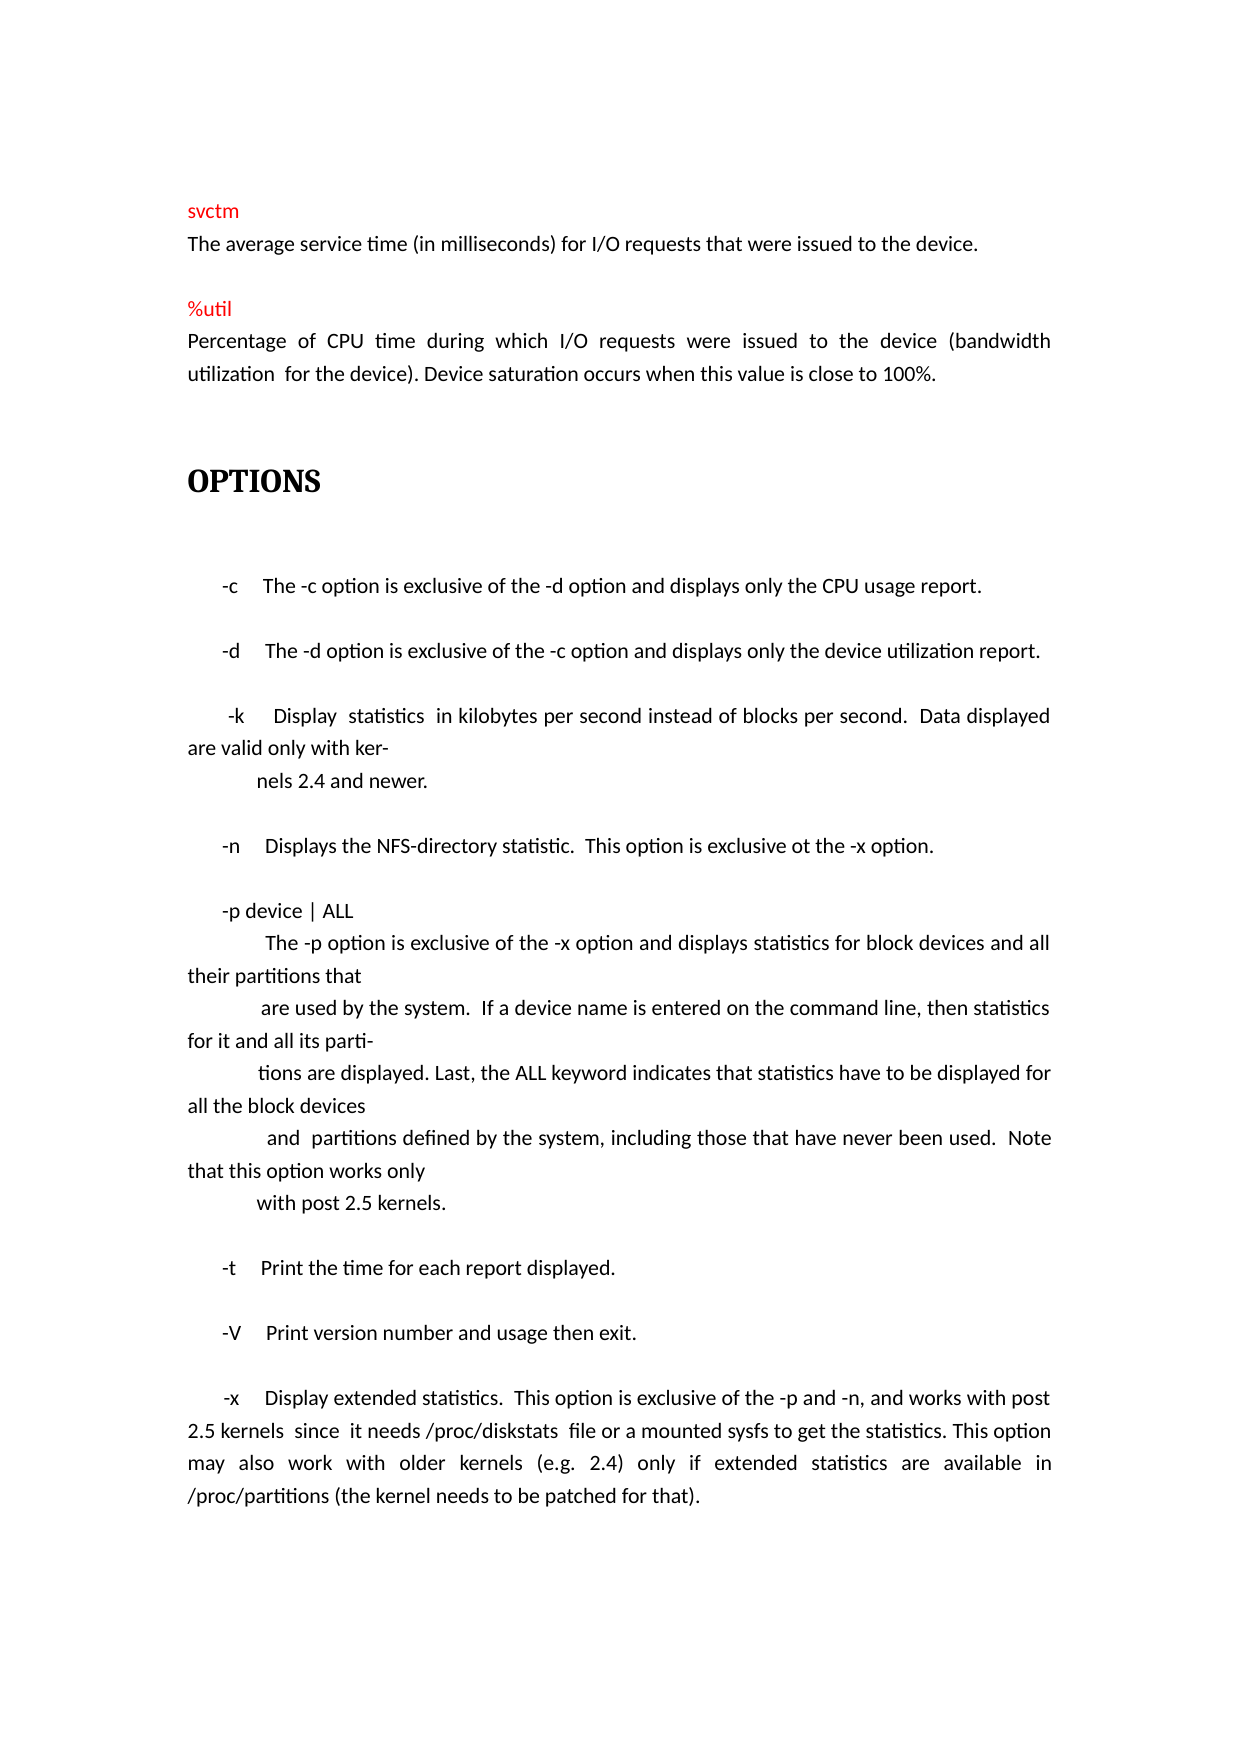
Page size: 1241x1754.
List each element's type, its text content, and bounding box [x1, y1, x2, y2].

text -k Display statistics in kilobytes per second instead of blocks per second. Data displayed are valid only with ker- [187, 699, 1053, 764]
text svctm [187, 194, 1053, 227]
text -p device | ALL [187, 894, 1053, 927]
text are used by the system. If a device name is entered on the command line, then statistics for it and all its parti- [187, 992, 1053, 1057]
subtitle OPTIONS [187, 449, 1053, 514]
text -t Print the time for each report displayed. [187, 1252, 1053, 1284]
text tions are displayed. Last, the ALL keyword indicates that statistics have to be displayed for all the block devices [187, 1057, 1053, 1122]
text -c The -c option is exclusive of the -d option and displays only the CPU usage report. [187, 569, 1053, 602]
text and partitions defined by the system, including those that have never been used. Note that this option works only [187, 1122, 1053, 1187]
text -V Print version number and usage then exit. [187, 1317, 1053, 1349]
text -n Displays the NFS-directory statistic. This option is exclusive ot the -x option. [187, 829, 1053, 862]
text -x Display extended statistics. This option is exclusive of the -p and -n, and works with post 2.5 kernels since it needs /proc/diskstats file or a mounted sysfs to get the statistics. This option may also work with older kernels (e.g. 2.4) only if extended statistics are available in /proc/partitions (the kernel needs to be patched for that). [187, 1382, 1053, 1512]
text Percentage of CPU time during which I/O requests were issued to the device (bandwidth utilization for the device). Device saturation occurs when this value is close to 100%. [187, 324, 1053, 389]
text The -p option is exclusive of the -x option and displays statistics for block devices and all their partitions that [187, 927, 1053, 992]
text nels 2.4 and newer. [187, 764, 1053, 797]
text -d The -d option is exclusive of the -c option and displays only the device utilization report. [187, 634, 1053, 667]
text %util [187, 292, 1053, 324]
text with post 2.5 kernels. [187, 1187, 1053, 1219]
text The average service time (in milliseconds) for I/O requests that were issued to the device. [187, 227, 1053, 259]
